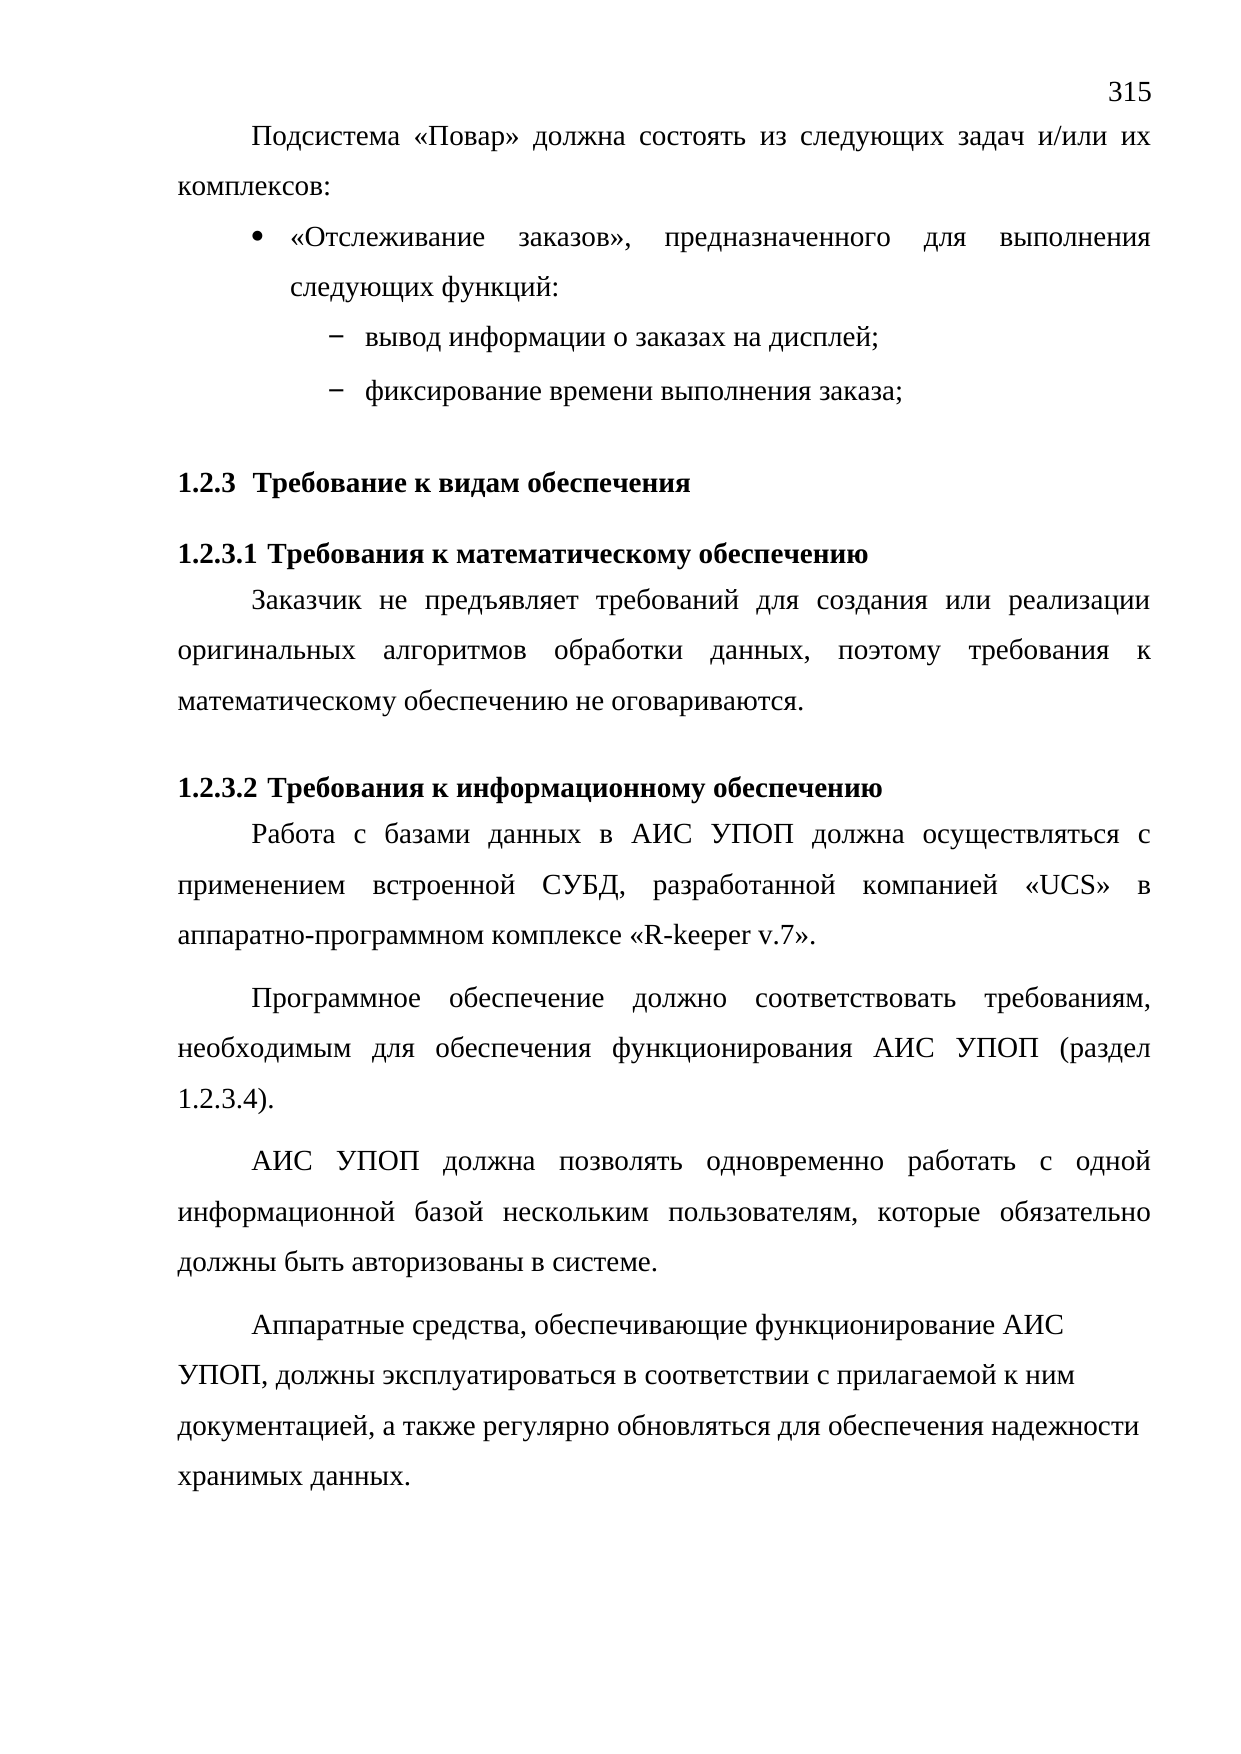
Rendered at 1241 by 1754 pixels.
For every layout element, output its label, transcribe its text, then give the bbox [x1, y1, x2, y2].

list фиксирование времени выполнения заказа; [327, 373, 1152, 409]
text Программное обеспечение должно соответствовать требованиям, необходимым для обеспечения функционирования АИС УПОП (раздел 1.2.3.4). [177, 980, 1152, 1114]
text Аппаратные средства, обеспечивающие функционирование АИС УПОП, должны эксплуатироваться в соответствии с прилагаемой к ним документацией, а также регулярно обновляться для обеспечения надежности хранимых данных. [177, 1307, 1152, 1491]
subtitle Требования к математическому обеспечению [177, 536, 1152, 570]
text Работа с базами данных в АИС УПОП должна осуществляться с применением встроенной СУБД, разработанной компанией «UCS» в аппаратно-программном комплексе «R-keeper v.7». [177, 817, 1152, 951]
list «Отслеживание заказов», предназначенного для выполнения следующих функций: [252, 219, 1152, 303]
text АИС УПОП должна позволять одновременно работать с одной информационной базой нескольким пользователям, которые обязательно должны быть авторизованы в системе. [177, 1143, 1152, 1278]
subtitle Требования к информационному обеспечению [177, 771, 1152, 804]
text Подсистема «Повар» должна состоять из следующих задач и/или их комплексов: [177, 118, 1152, 202]
subtitle Требование к видам обеспечения [177, 465, 1152, 499]
list вывод информации о заказах на дисплей; [327, 319, 1152, 356]
text Заказчик не предъявляет требований для создания или реализации оригинальных алгоритмов обработки данных, поэтому требования к математическому обеспечению не оговариваются. [177, 582, 1152, 716]
